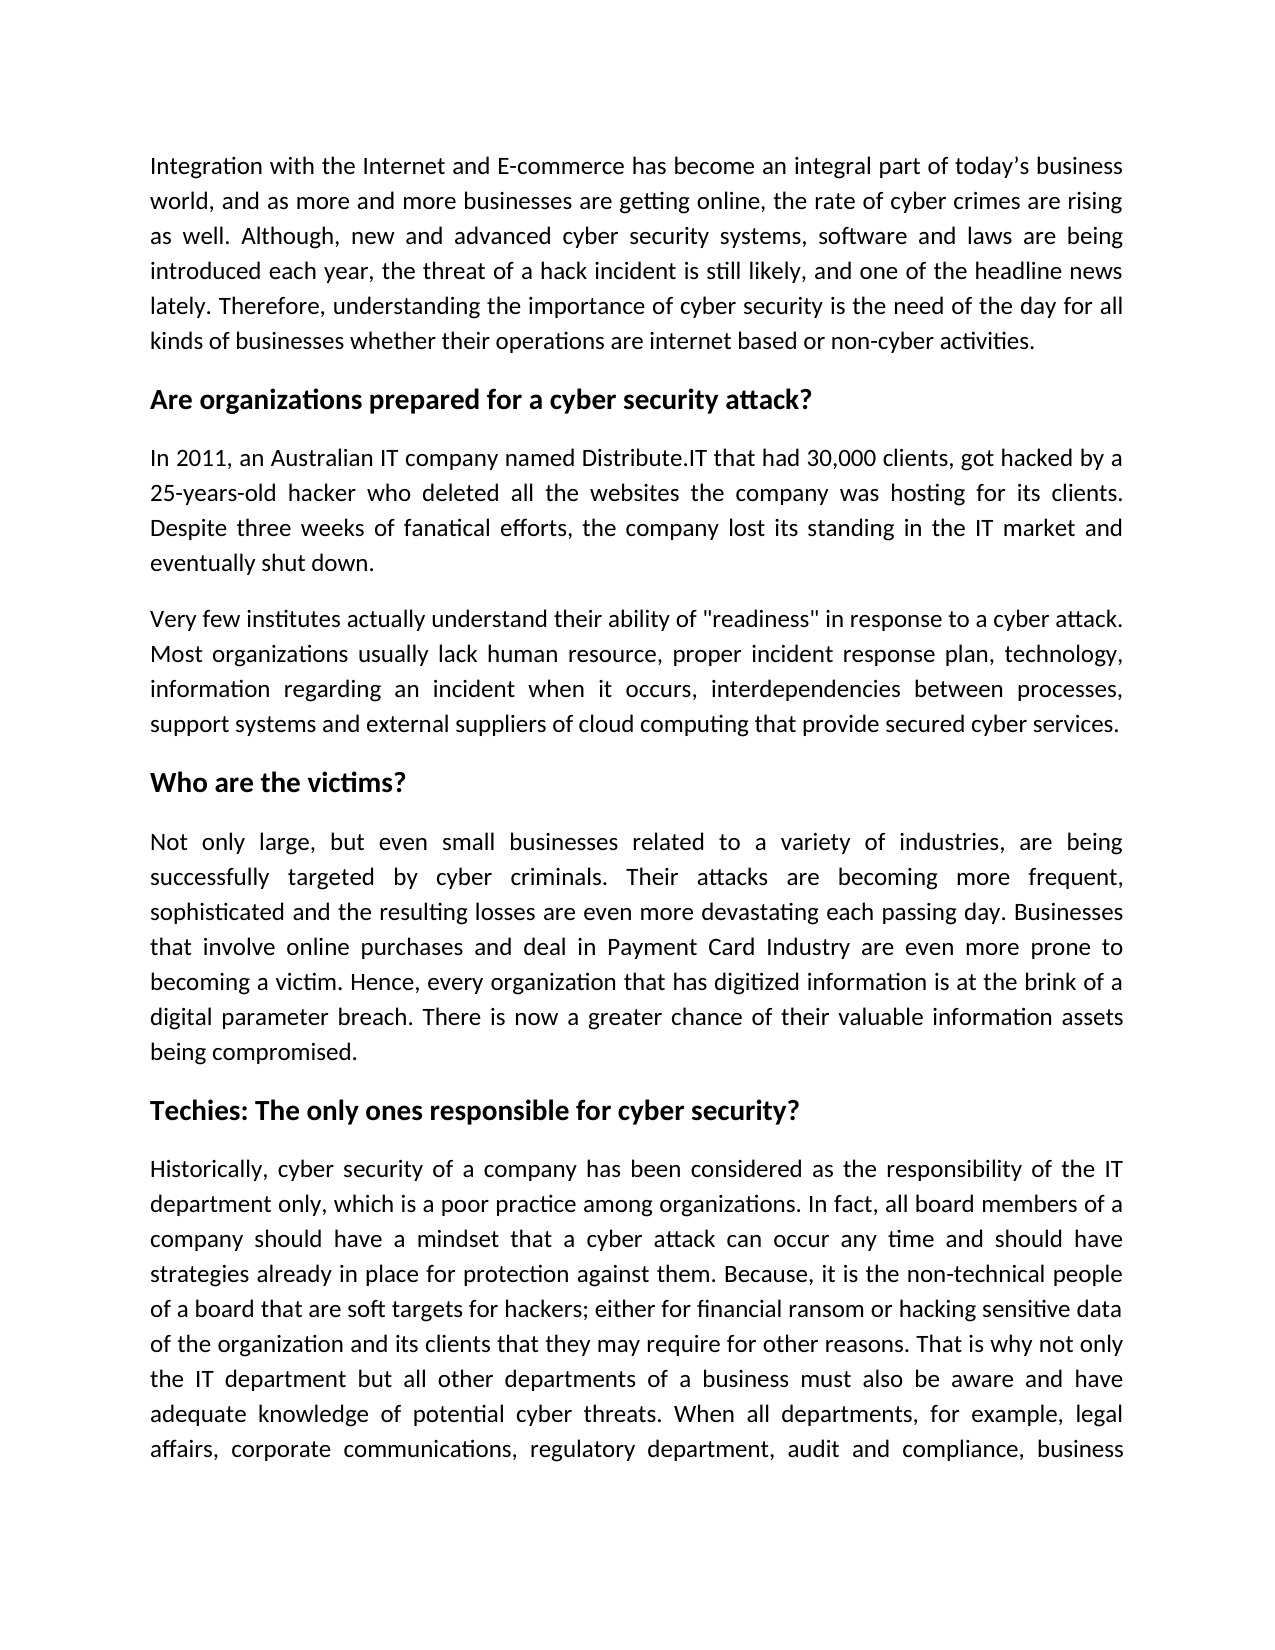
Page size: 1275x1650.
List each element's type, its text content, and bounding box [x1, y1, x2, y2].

text Techies: The only ones responsible for cyber security? [150, 1092, 1125, 1127]
text Not only large, but even small businesses related to a variety of industries, are being successfully targeted by cyber criminals. Their attacks are becoming more frequent, sophisticated and the resulting losses are even more devastating each passing day. Businesses that involve online purchases and deal in Payment Card Industry are even more prone to becoming a victim. Hence, every organization that has digitized information is at the brink of a digital parameter breach. There is now a greater chance of their valuable information assets being compromised. [150, 826, 1125, 1067]
text Who are the victims? [150, 764, 1125, 800]
text Are organizations prepared for a cyber security attack? [150, 381, 1125, 416]
text Very few institutes actually understand their ability of "readiness" in response to a cyber attack. Most organizations usually lack human resource, proper incident response plan, technology, information regarding an incident when it occurs, interdependencies between processes, support systems and external suppliers of cloud computing that provide secured cyber services. [150, 603, 1125, 739]
text In 2011, an Australian IT company named Distribute.IT that had 30,000 clients, got hacked by a 25-years-old hacker who deleted all the websites the company was hosting for its clients. Despite three weeks of fanatical efforts, the company lost its standing in the IT market and eventually shut down. [150, 443, 1125, 578]
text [150, 1154, 1125, 1464]
text Integration with the Internet and E-commerce has become an integral part of today’s business world, and as more and more businesses are getting online, the rate of cyber crimes are rising as well. Although, new and advanced cyber security systems, software and laws are being introduced each year, the threat of a hack incident is still likely, and one of the headline news lately. Therefore, understanding the importance of cyber security is the need of the day for all kinds of businesses whether their operations are internet based or non-cyber activities. [150, 150, 1125, 356]
